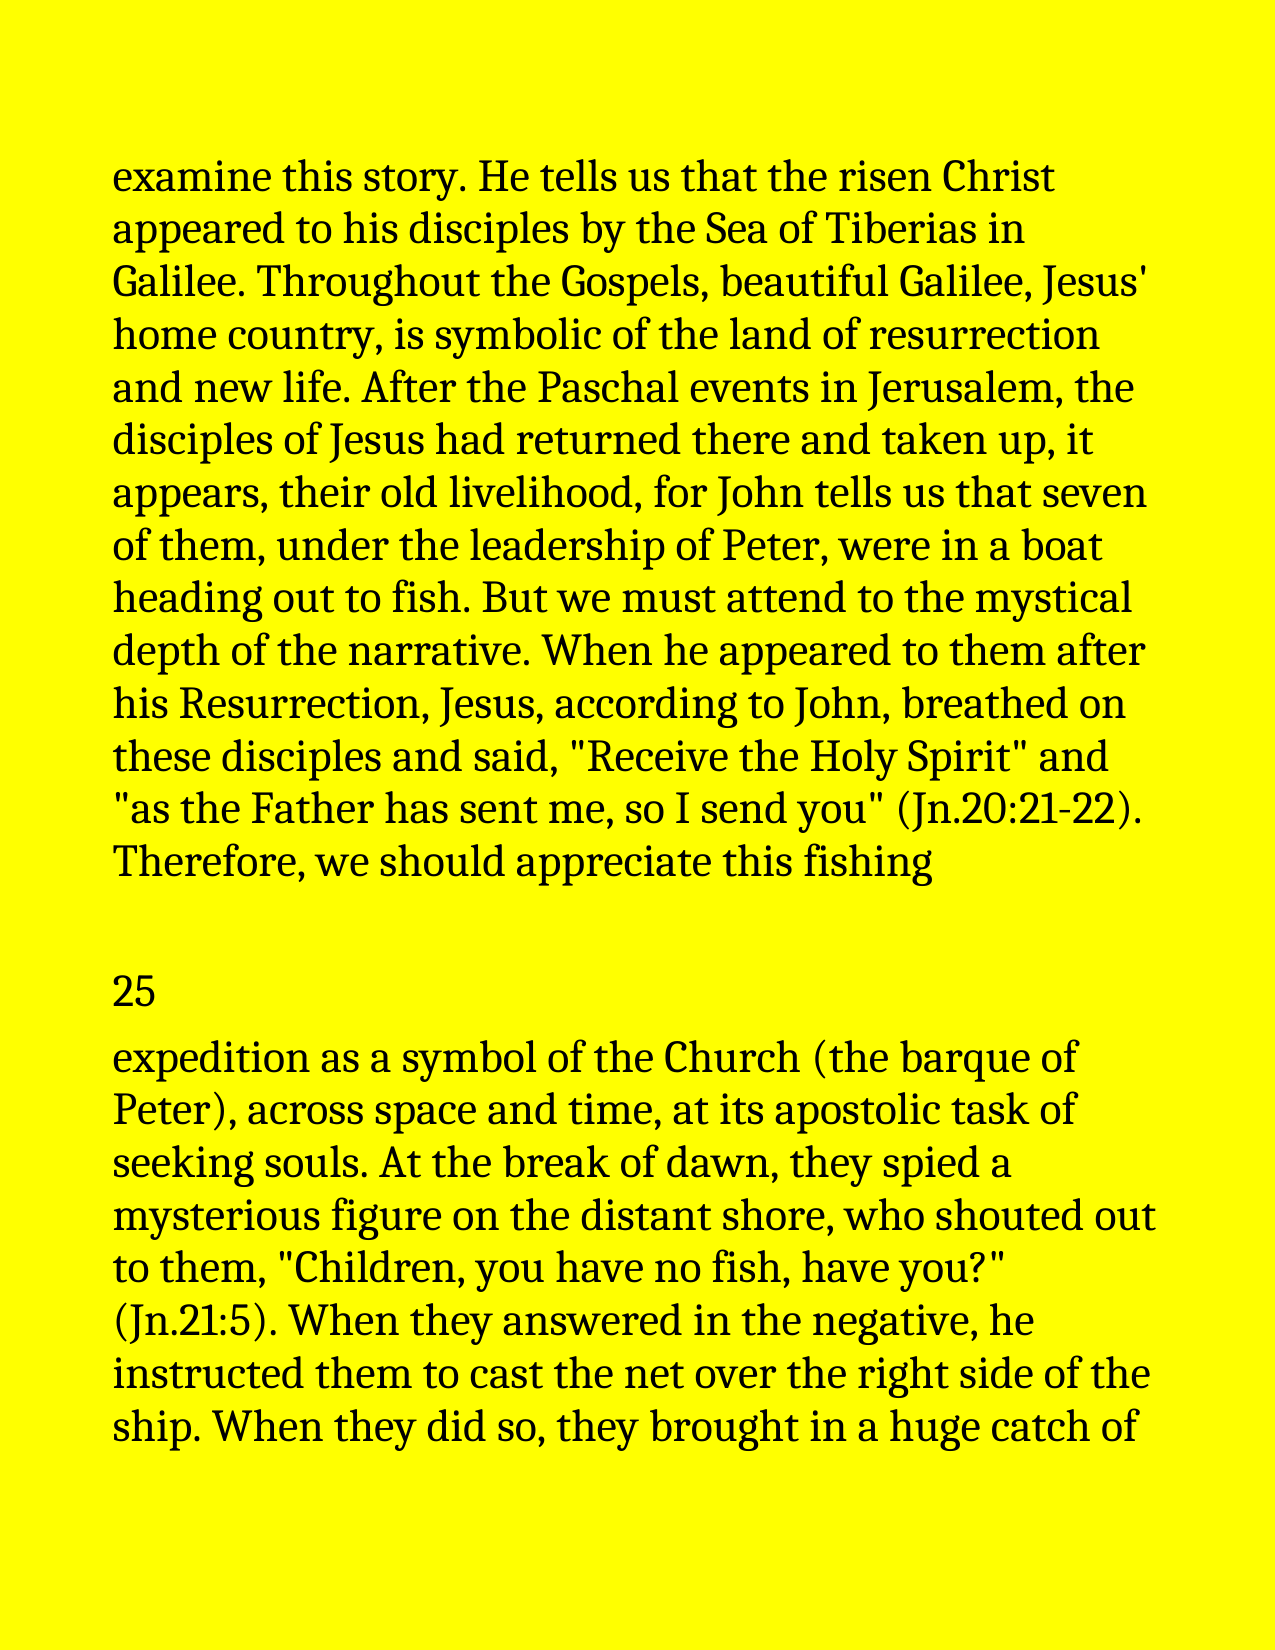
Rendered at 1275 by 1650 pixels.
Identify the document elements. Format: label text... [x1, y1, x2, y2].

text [112, 1031, 1162, 1452]
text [112, 150, 1162, 888]
text 25 [112, 966, 1162, 1018]
